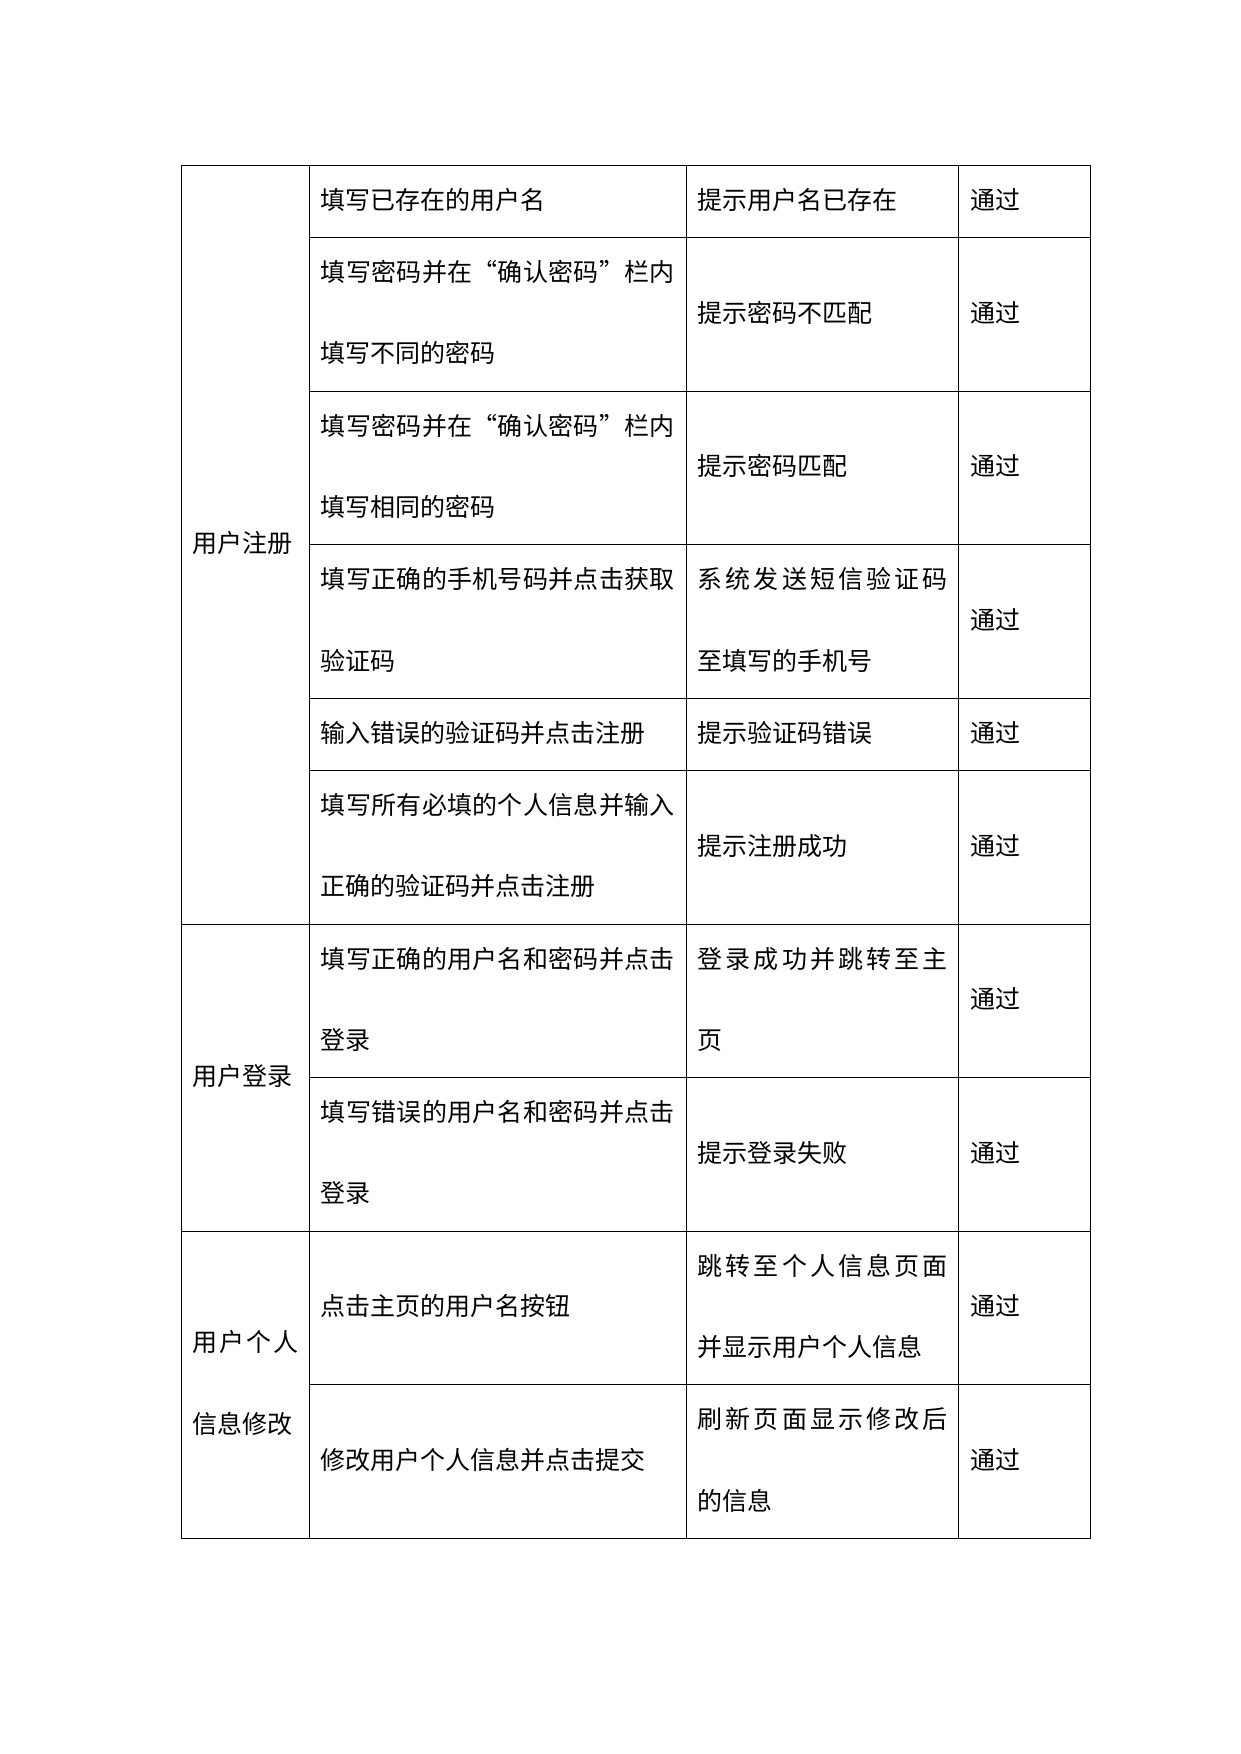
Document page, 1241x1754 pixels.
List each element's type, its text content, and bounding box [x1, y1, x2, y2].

table_cell 通过 [959, 392, 1090, 544]
table_cell 通过 [959, 925, 1090, 1077]
table_cell 提示验证码错误 [687, 699, 958, 770]
table_cell 填写正确的手机号码并点击获取验证码 [310, 545, 686, 698]
table_cell 填写错误的用户名和密码并点击登录 [310, 1078, 686, 1231]
table_cell 系统发送短信验证码至填写的手机号 [687, 545, 958, 698]
table_cell 通过 [959, 771, 1090, 924]
table_cell 通过 [959, 545, 1090, 698]
table_cell 提示密码匹配 [687, 392, 958, 544]
table_cell 通过 [959, 238, 1090, 391]
table_cell 用户注册 [182, 166, 309, 924]
table_cell 提示登录失败 [687, 1078, 958, 1231]
table_cell 跳转至个人信息页面并显示用户个人信息 [687, 1232, 958, 1384]
table_cell 填写密码并在“确认密码”栏内填写相同的密码 [310, 392, 686, 544]
table_cell 填写密码并在“确认密码”栏内填写不同的密码 [310, 238, 686, 391]
table_cell 点击主页的用户名按钮 [310, 1232, 686, 1384]
table_cell 提示注册成功 [687, 771, 958, 924]
table_cell 填写所有必填的个人信息并输入正确的验证码并点击注册 [310, 771, 686, 924]
table_cell 通过 [959, 166, 1090, 237]
table_cell 刷新页面显示修改后的信息 [687, 1385, 958, 1538]
table_cell 通过 [959, 699, 1090, 770]
table_cell 通过 [959, 1232, 1090, 1384]
table_cell 用户登录 [182, 925, 309, 1231]
table_cell 修改用户个人信息并点击提交 [310, 1385, 686, 1538]
table_cell 通过 [959, 1385, 1090, 1538]
table_cell 登录成功并跳转至主页 [687, 925, 958, 1077]
table_cell 提示用户名已存在 [687, 166, 958, 237]
table_cell 提示密码不匹配 [687, 238, 958, 391]
table_cell 用户个人信息修改 [182, 1232, 309, 1538]
table_cell 通过 [959, 1078, 1090, 1231]
table_cell 填写已存在的用户名 [310, 166, 686, 237]
table_cell 输入错误的验证码并点击注册 [310, 699, 686, 770]
table_cell 填写正确的用户名和密码并点击登录 [310, 925, 686, 1077]
